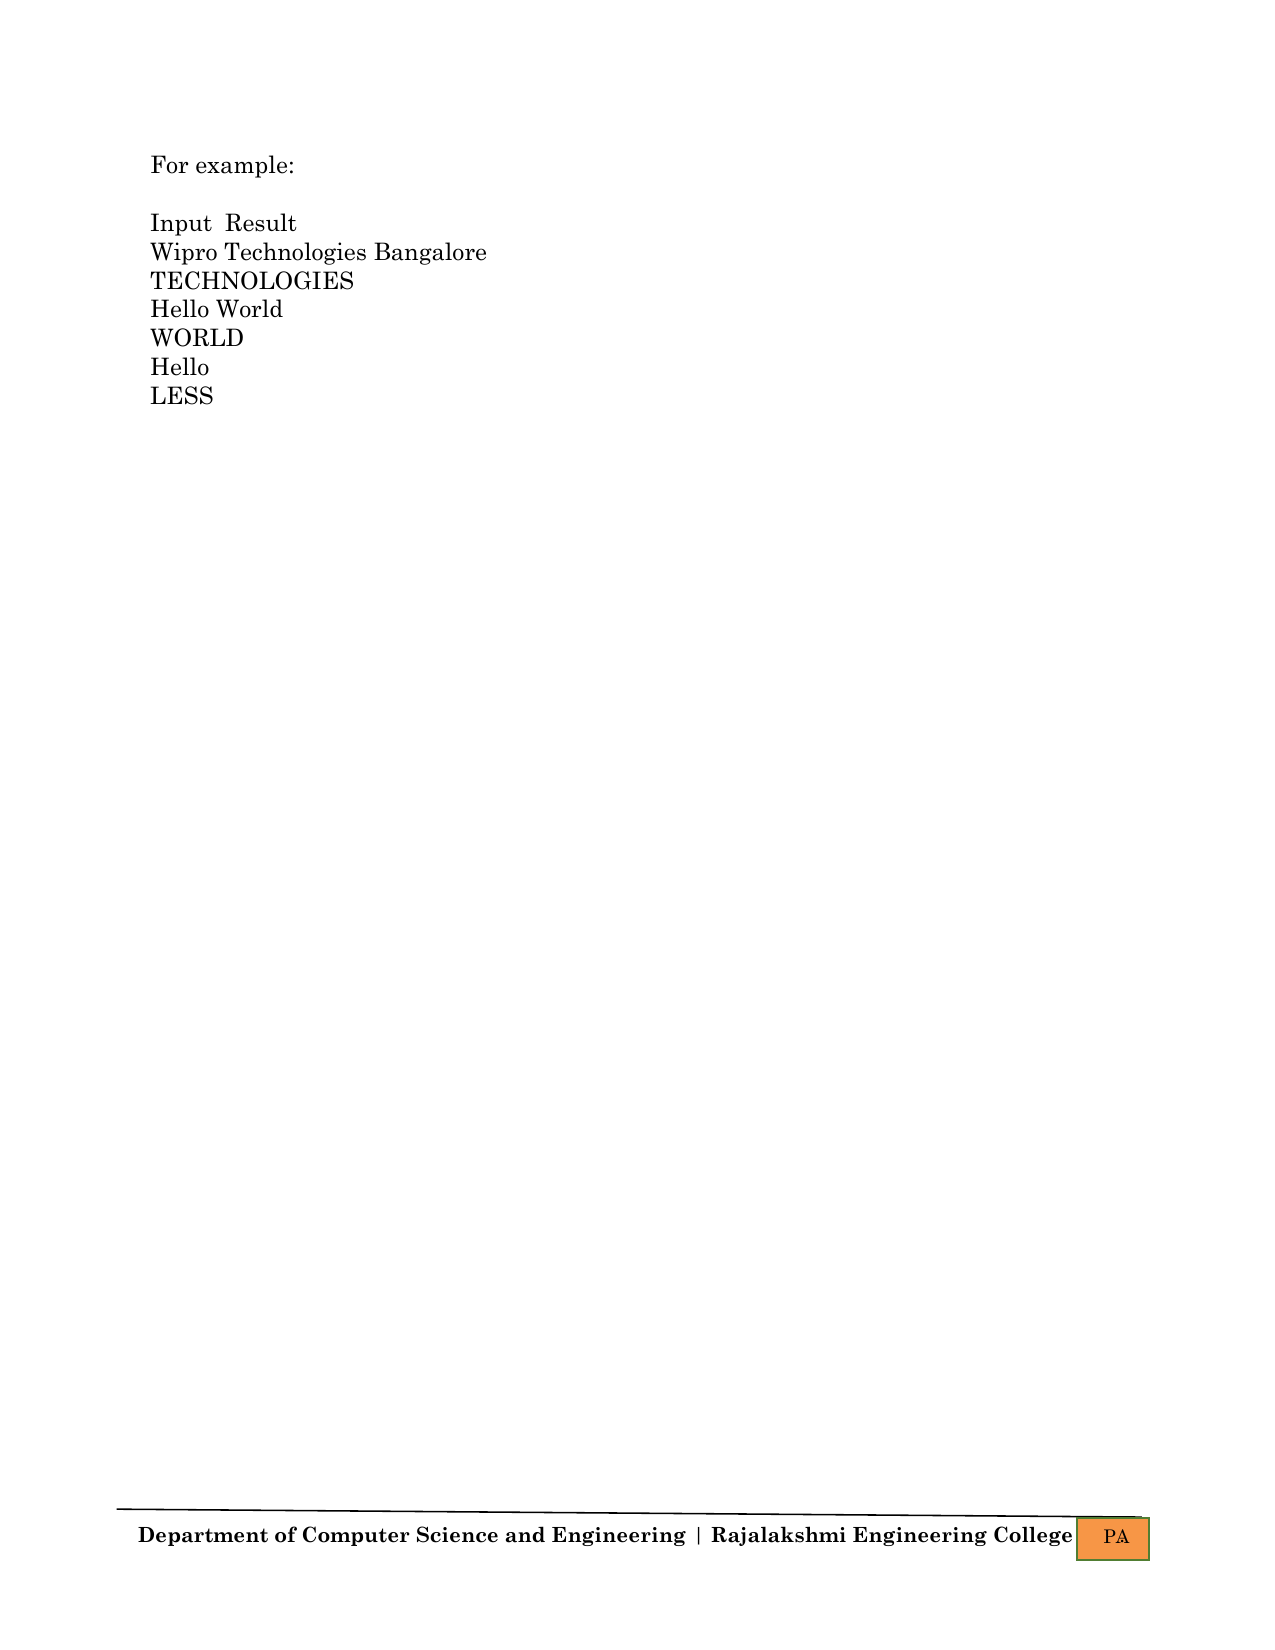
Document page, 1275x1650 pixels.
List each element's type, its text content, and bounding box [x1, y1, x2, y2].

text Hello World [150, 294, 1125, 323]
text LESS [150, 381, 1125, 410]
text Hello [150, 352, 1125, 381]
text Input Result [150, 208, 1125, 237]
text Wipro Technologies Bangalore [150, 237, 1125, 265]
text TECHNOLOGIES [150, 265, 1125, 294]
text For example: [150, 150, 1125, 179]
text WORLD [150, 323, 1125, 352]
